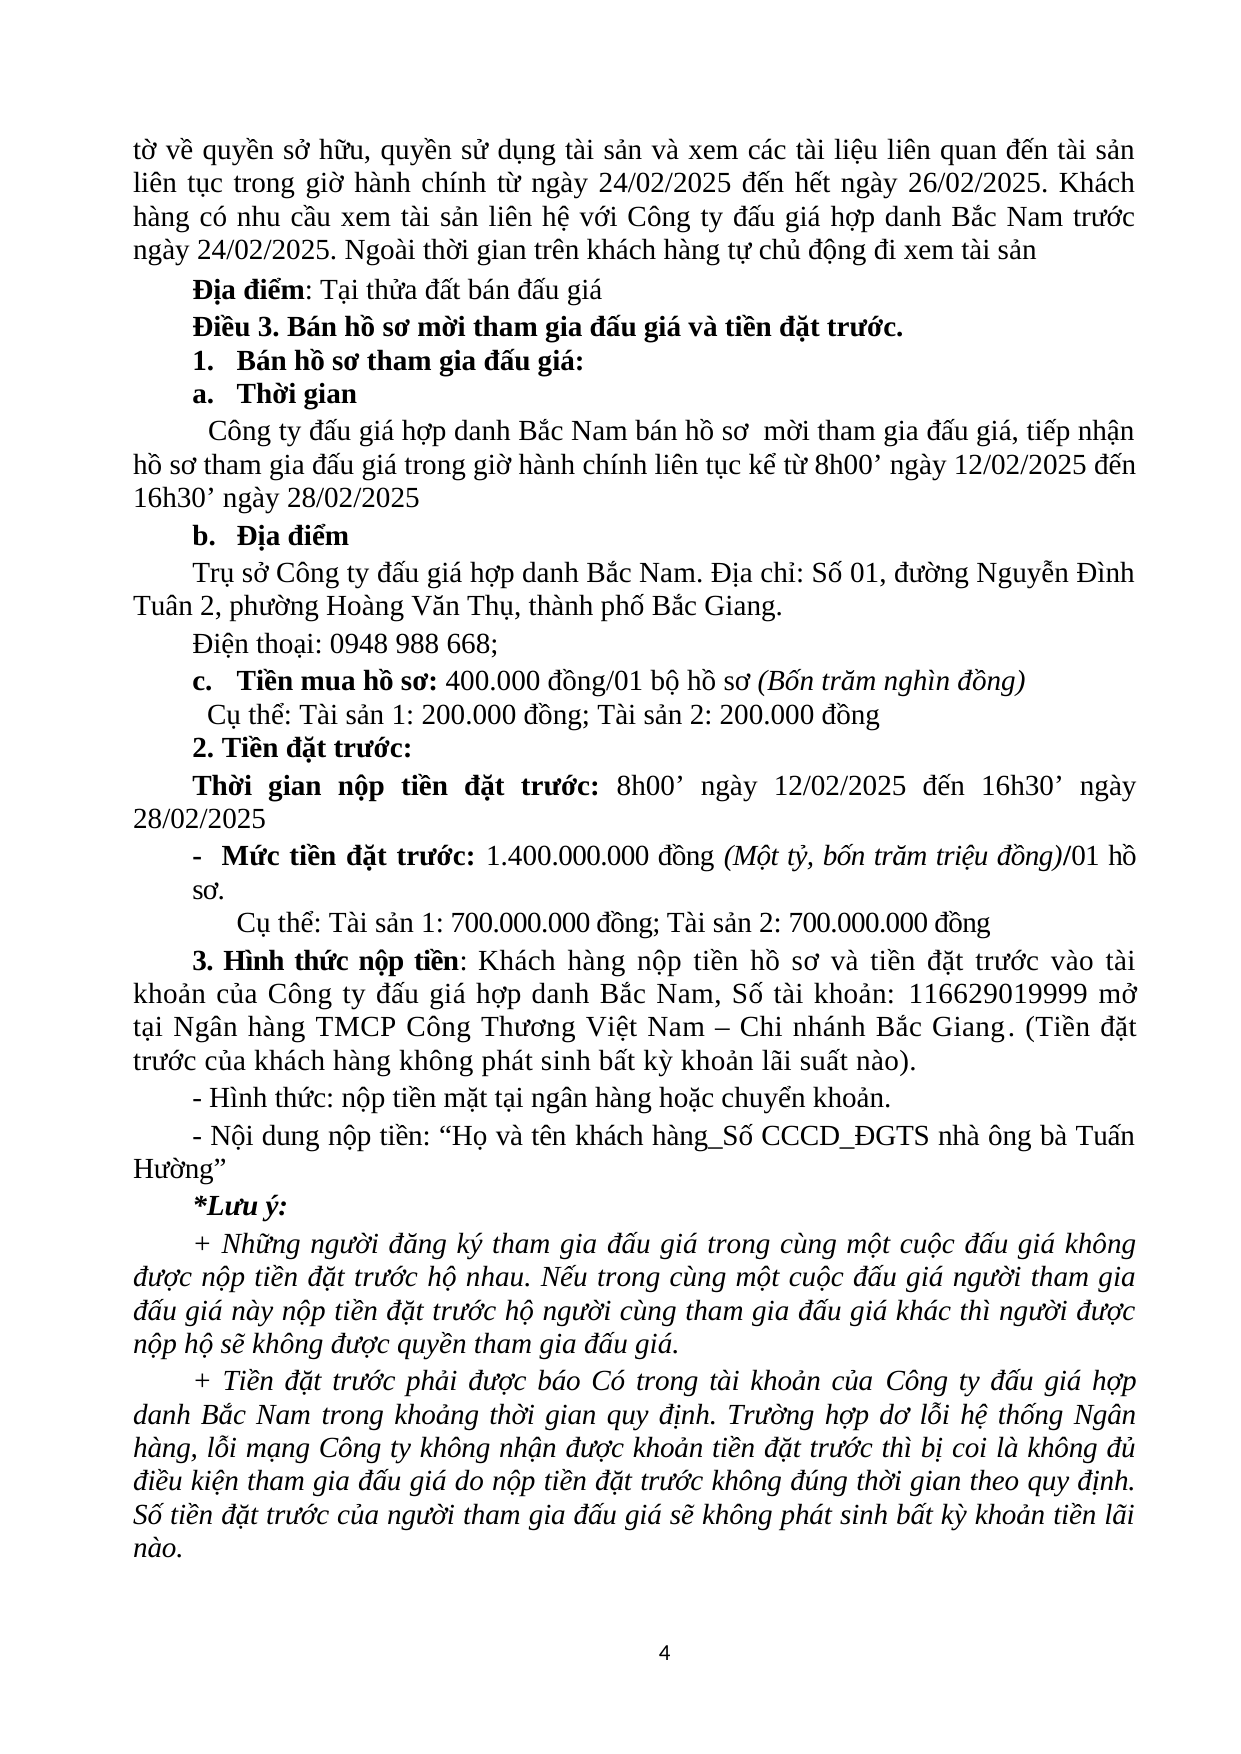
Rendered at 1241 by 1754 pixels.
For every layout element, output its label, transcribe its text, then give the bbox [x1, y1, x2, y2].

text + Những người đăng ký tham gia đấu giá trong cùng một cuộc đấu giá không được nộp tiền đặt trước hộ nhau. Nếu trong cùng một cuộc đấu giá người tham gia đấu giá này nộp tiền đặt trước hộ người cùng tham gia đấu giá khác thì người được nộp hộ sẽ không được quyền tham gia đấu giá. [133, 1227, 1137, 1360]
text 3. Hình thức nộp tiền: Khách hàng nộp tiền hồ sơ và tiền đặt trước vào tài khoản của Công ty đấu giá hợp danh Bắc Nam, Số tài khoản: 116629019999 mở tại Ngân hàng TMCP Công Thương Việt Nam – Chi nhánh Bắc Giang. (Tiền đặt trước của khách hàng không phát sinh bất kỳ khoản lãi suất nào). [133, 943, 1137, 1077]
list Cụ thể: Tài sản 1: 200.000 đồng; Tài sản 2: 200.000 đồng [192, 697, 1137, 731]
list Tiền mua hồ sơ: 400.000 đồng/01 bộ hồ sơ (Bốn trăm nghìn đồng) [133, 664, 1137, 697]
text Thời gian nộp tiền đặt trước: 8h00’ ngày 12/02/2025 đến 16h30’ ngày 28/02/2025 [133, 768, 1137, 835]
list - Mức tiền đặt trước: 1.400.000.000 đồng (Một tỷ, bốn trăm triệu đồng)/01 hồ sơ. [192, 839, 1137, 906]
list Cụ thể: Tài sản 1: 700.000.000 đồng; Tài sản 2: 700.000.000 đồng [192, 906, 1137, 939]
list Bán hồ sơ tham gia đấu giá: [133, 343, 1137, 377]
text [133, 133, 1137, 266]
text *Lưu ý: [133, 1189, 1137, 1222]
text Công ty đấu giá hợp danh Bắc Nam bán hồ sơ mời tham gia đấu giá, tiếp nhận hồ sơ tham gia đấu giá trong giờ hành chính liên tục kể từ 8h00’ ngày 12/02/2025 đến 16h30’ ngày 28/02/2025 [133, 414, 1137, 514]
text Điện thoại: 0948 988 668; [133, 627, 1137, 660]
list Thời gian [133, 377, 1137, 410]
list Địa điểm [133, 518, 1137, 552]
text + Tiền đặt trước phải được báo Có trong tài khoản của Công ty đấu giá hợp danh Bắc Nam trong khoảng thời gian quy định. Trường hợp dơ lỗi hệ thống Ngân hàng, lỗi mạng Công ty không nhận được khoản tiền đặt trước thì bị coi là không đủ điều kiện tham gia đấu giá do nộp tiền đặt trước không đúng thời gian theo quy định. Số tiền đặt trước của người tham gia đấu giá sẽ không phát sinh bất kỳ khoản tiền lãi nào. [133, 1364, 1137, 1564]
text Trụ sở Công ty đấu giá hợp danh Bắc Nam. Địa chỉ: Số 01, đường Nguyễn Đình Tuân 2, phường Hoàng Văn Thụ, thành phố Bắc Giang. [133, 556, 1137, 622]
text - Nội dung nộp tiền: “Họ và tên khách hàng_Số CCCD_ĐGTS nhà ông bà Tuấn Hường” [133, 1118, 1137, 1185]
list Tiền đặt trước: [133, 731, 1137, 764]
list Điều 3. Bán hồ sơ mời tham gia đấu giá và tiền đặt trước. [192, 310, 1137, 343]
text - Hình thức: nộp tiền mặt tại ngân hàng hoặc chuyển khoản. [133, 1081, 1137, 1114]
text Địa điểm: Tại thửa đất bán đấu giá [133, 272, 1137, 306]
